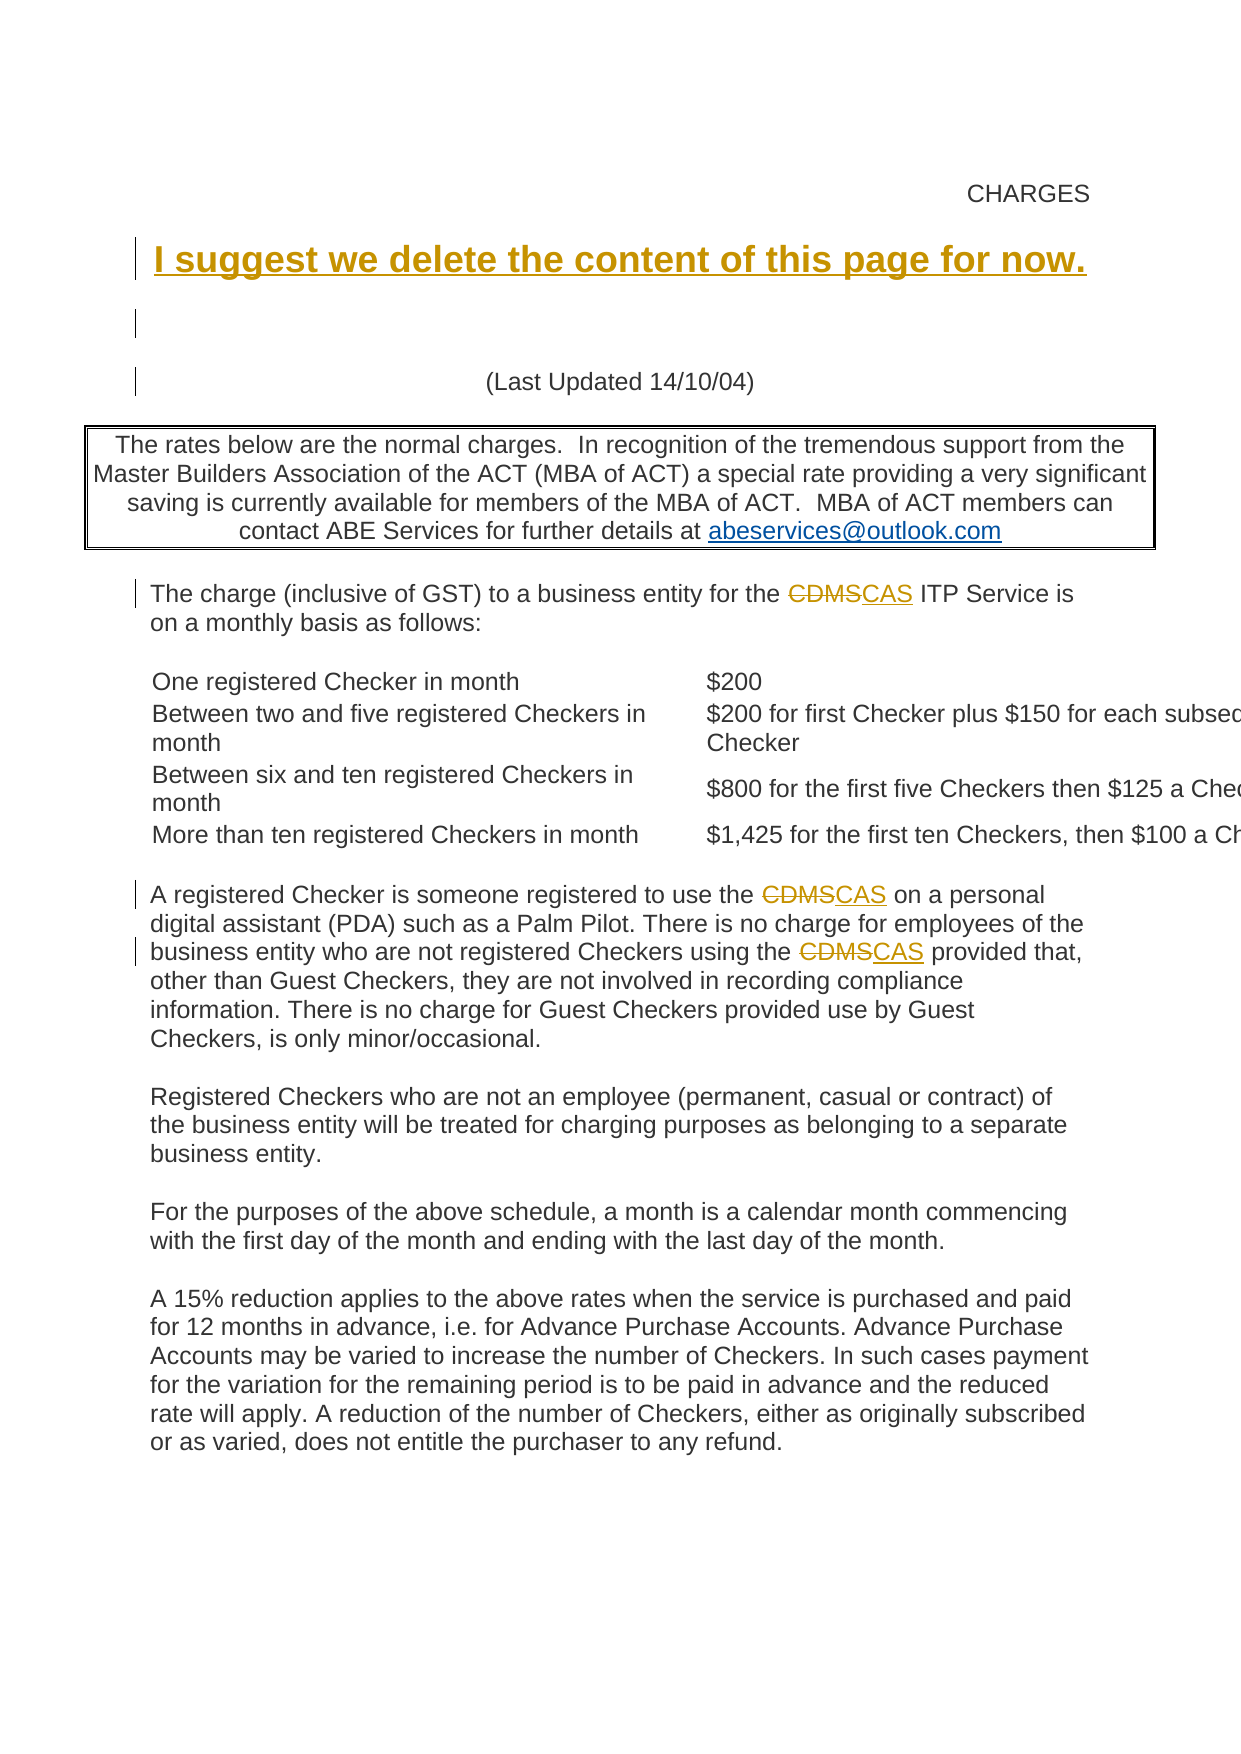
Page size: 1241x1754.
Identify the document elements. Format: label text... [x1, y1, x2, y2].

table_cell $200 for first Checker plus $150 for each subsequent Checker [705, 698, 1240, 758]
text CHARGES [150, 179, 1090, 208]
text (Last Updated 14/10/04) [150, 367, 1090, 396]
text A 15% reduction applies to the above rates when the service is purchased and paid for 12 months in advance, i.e. for Advance Purchase Accounts. Advance Purchase Accounts may be varied to increase the number of Checkers. In such cases payment for the variation for the remaining period is to be paid in advance and the reduced rate will apply. A reduction of the number of Checkers, either as originally subscribed or as varied, does not entitle the purchaser to any refund. [150, 1283, 1090, 1456]
table_header $200 [705, 666, 1240, 697]
text For the purposes of the above schedule, a month is a calendar month commencing with the first day of the month and ending with the last day of the month. [150, 1197, 1090, 1254]
text The charge (inclusive of GST) to a business entity for the ITP Service is on a monthly basis as follows: [150, 579, 1090, 636]
table_cell More than ten registered Checkers in month [150, 819, 705, 851]
table_cell Between two and five registered Checkers in month [150, 698, 705, 758]
table_header One registered Checker in month [150, 666, 705, 697]
text A registered Checker is someone registered to use the on a personal digital assistant (PDA) such as a Palm Pilot. There is no charge for employees of the business entity who are not registered Checkers using the provided that, other than Guest Checkers, they are not involved in recording compliance information. There is no charge for Guest Checkers provided use by Guest Checkers, is only minor/occasional. [150, 880, 1090, 1052]
text Registered Checkers who are not an employee (permanent, casual or contract) of the business entity will be treated for charging purposes as belonging to a separate business entity. [150, 1081, 1090, 1168]
table_header The rates below are the normal charges. In recognition of the tremendous support from the Master Builders Association of the ACT (MBA of ACT) a special rate providing a very significant saving is currently available for members of the MBA of ACT. MBA of ACT members can contact ABE Services for further details at abeservices@outlook.com [88, 429, 1153, 547]
table_cell $1,425 for the first ten Checkers, then $100 a Checker. [705, 819, 1240, 851]
table_cell $800 for the first five Checkers then $125 a Checker [705, 758, 1240, 819]
table_cell Between six and ten registered Checkers in month [150, 758, 705, 819]
